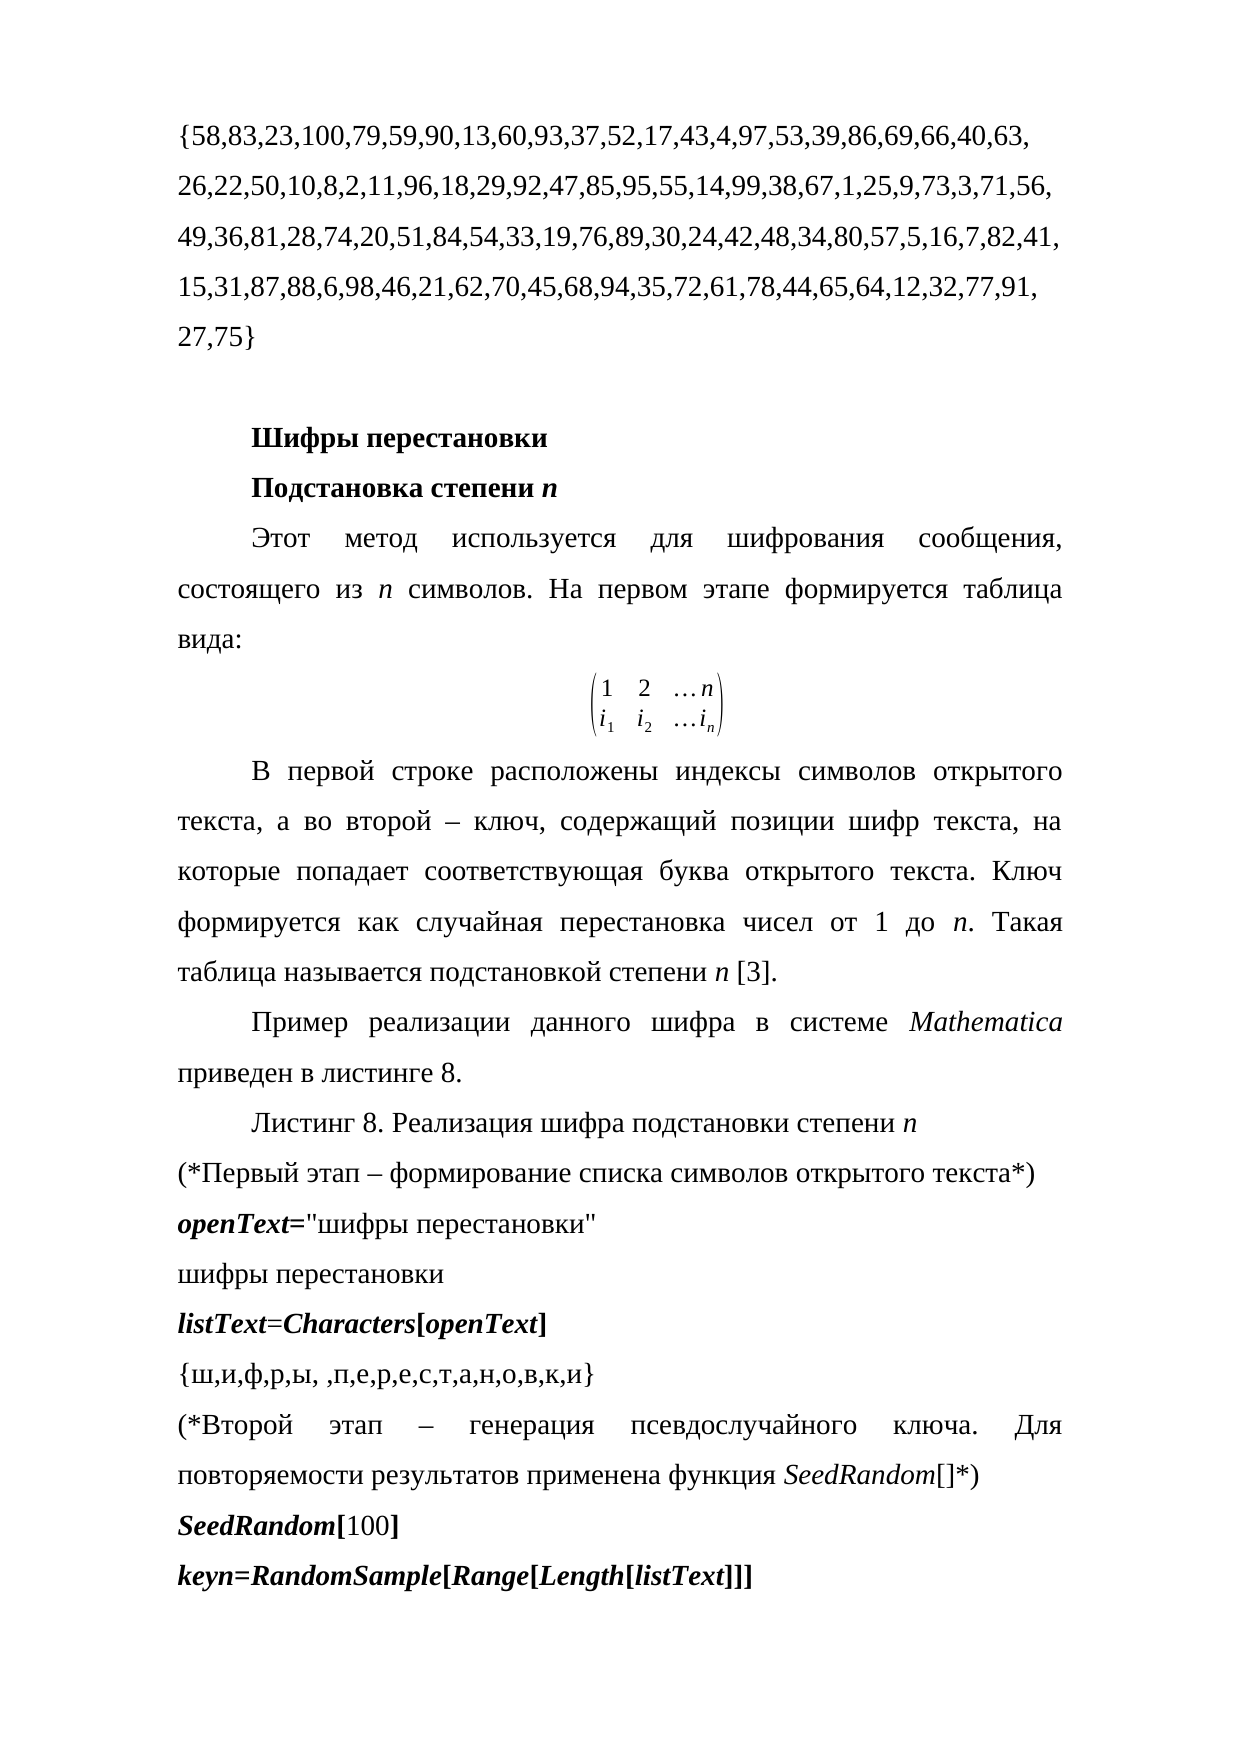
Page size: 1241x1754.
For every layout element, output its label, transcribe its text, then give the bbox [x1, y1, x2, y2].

text Подстановка степени n [177, 470, 1063, 504]
text Этот метод используется для шифрования сообщения, состоящего из n символов. На первом этапе формируется таблица вида: [177, 521, 1063, 655]
text openText="шифры перестановки" [177, 1206, 1063, 1239]
text В первой строке расположены индексы символов открытого текста, а во второй – ключ, содержащий позиции шифр текста, на которые попадает соответствующая буква открытого текста. Ключ формируется как случайная перестановка чисел от 1 до n. Такая таблица называется подстановкой степени n [3]. [177, 753, 1063, 988]
text шифры перестановки [177, 1256, 1063, 1289]
text Шифры перестановки [177, 420, 1063, 453]
text Листинг 8. Реализация шифра подстановки степени n [177, 1105, 1063, 1139]
text Пример реализации данного шифра в системе Mathematica приведен в листинге 8. [177, 1004, 1063, 1088]
text keyn=RandomSample[Range[Length[listText]]] [177, 1558, 1063, 1591]
text SeedRandom[100] [177, 1508, 1063, 1541]
text (*Первый этап – формирование списка символов открытого текста*) [177, 1155, 1063, 1189]
text (*Второй этап – генерация псевдослучайного ключа. Для повторяемости результатов применена функция SeedRandom[]*) [177, 1407, 1063, 1491]
text {58,83,23,100,79,59,90,13,60,93,37,52,17,43,4,97,53,39,86,69,66,40,63, 26,22,50,10,8,2,11,96,18,29,92,47,85,95,55,14,99,38,67,1,25,9,73,3,71,56,49,36,81,28,74,20,51,84,54,33,19,76,89,30,24,42,48,34,80,57,5,16,7,82,41,15,31,87,88,6,98,46,21,62,70,45,68,94,35,72,61,78,44,65,64,12,32,77,91, 27,75} [177, 118, 1063, 353]
text {ш,и,ф,р,ы, ,п,е,р,е,с,т,а,н,о,в,к,и} [177, 1357, 1063, 1390]
text listText=Characters[openText] [177, 1306, 1063, 1340]
